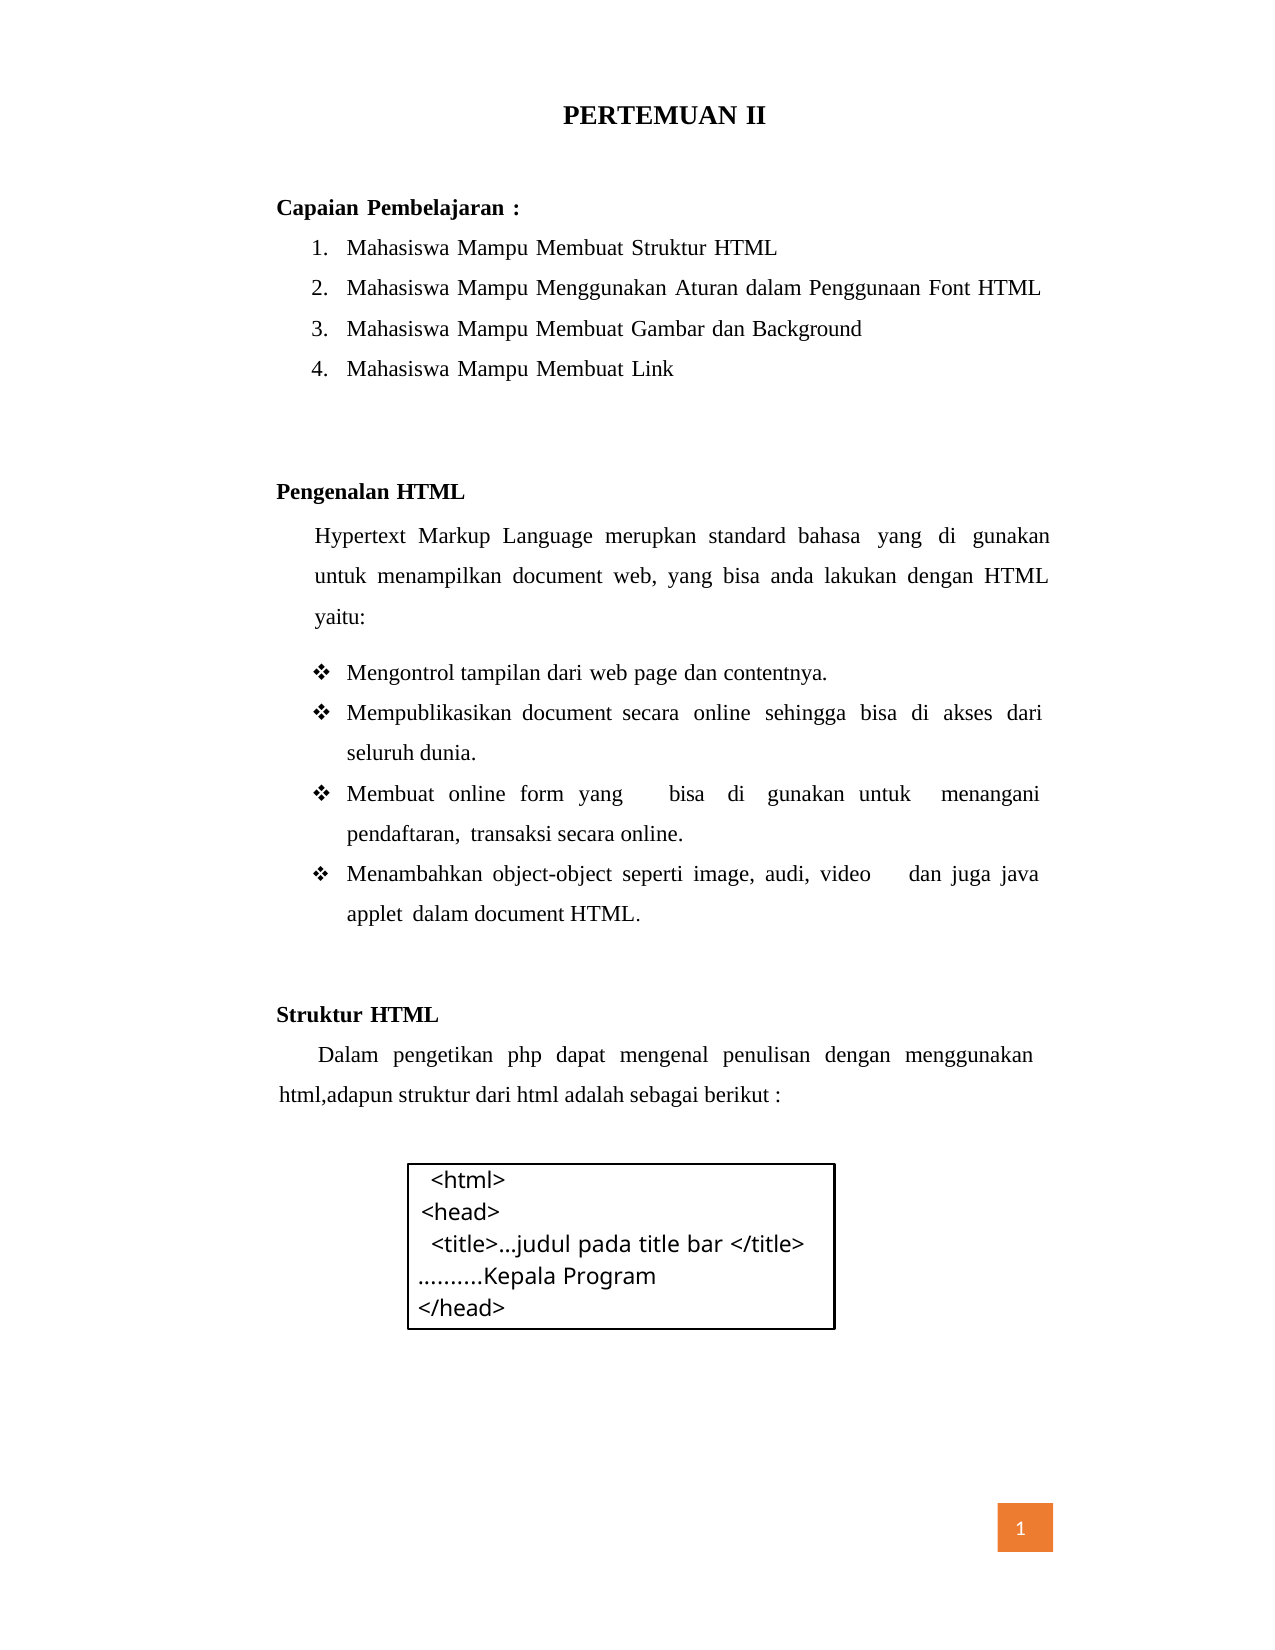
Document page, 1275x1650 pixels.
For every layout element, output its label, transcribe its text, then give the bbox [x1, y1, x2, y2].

subtitle Pengenalan HTML [276, 478, 1201, 504]
text Hypertext Markup Language merupkan standard bahasa yang di gunakan untuk menampilkan document web, yang bisa anda lakukan dengan HTML yaitu: [314, 522, 1050, 629]
subtitle Struktur HTML [276, 1001, 1201, 1028]
list Mahasiswa Mampu Membuat Struktur HTML [311, 234, 1201, 260]
text Dalam pengetikan php dapat mengenal penulisan dengan menggunakan html,adapun struktur dari html adalah sebagai berikut : [279, 1041, 1053, 1108]
list Membuat online form yang bisa di gunakan untuk menangani pendaftaran, transaksi secara online. [311, 779, 1044, 846]
list Menambahkan object-object seperti image, audi, video dan juga java applet dalam document HTML. [311, 860, 1044, 927]
list Mahasiswa Mampu Membuat Link [311, 356, 1201, 382]
subtitle Capaian Pembelajaran : [276, 194, 1201, 220]
list Mengontrol tampilan dari web page dan contentnya. [311, 658, 1201, 685]
list Mempublikasikan document secara online sehingga bisa di akses dari seluruh dunia. [311, 699, 1054, 766]
list Mahasiswa Mampu Menggunakan Aturan dalam Penggunaan Font HTML [311, 274, 1201, 301]
list Mahasiswa Mampu Membuat Gambar dan Background [311, 315, 1201, 341]
subtitle PERTEMUAN II [249, 99, 1081, 130]
